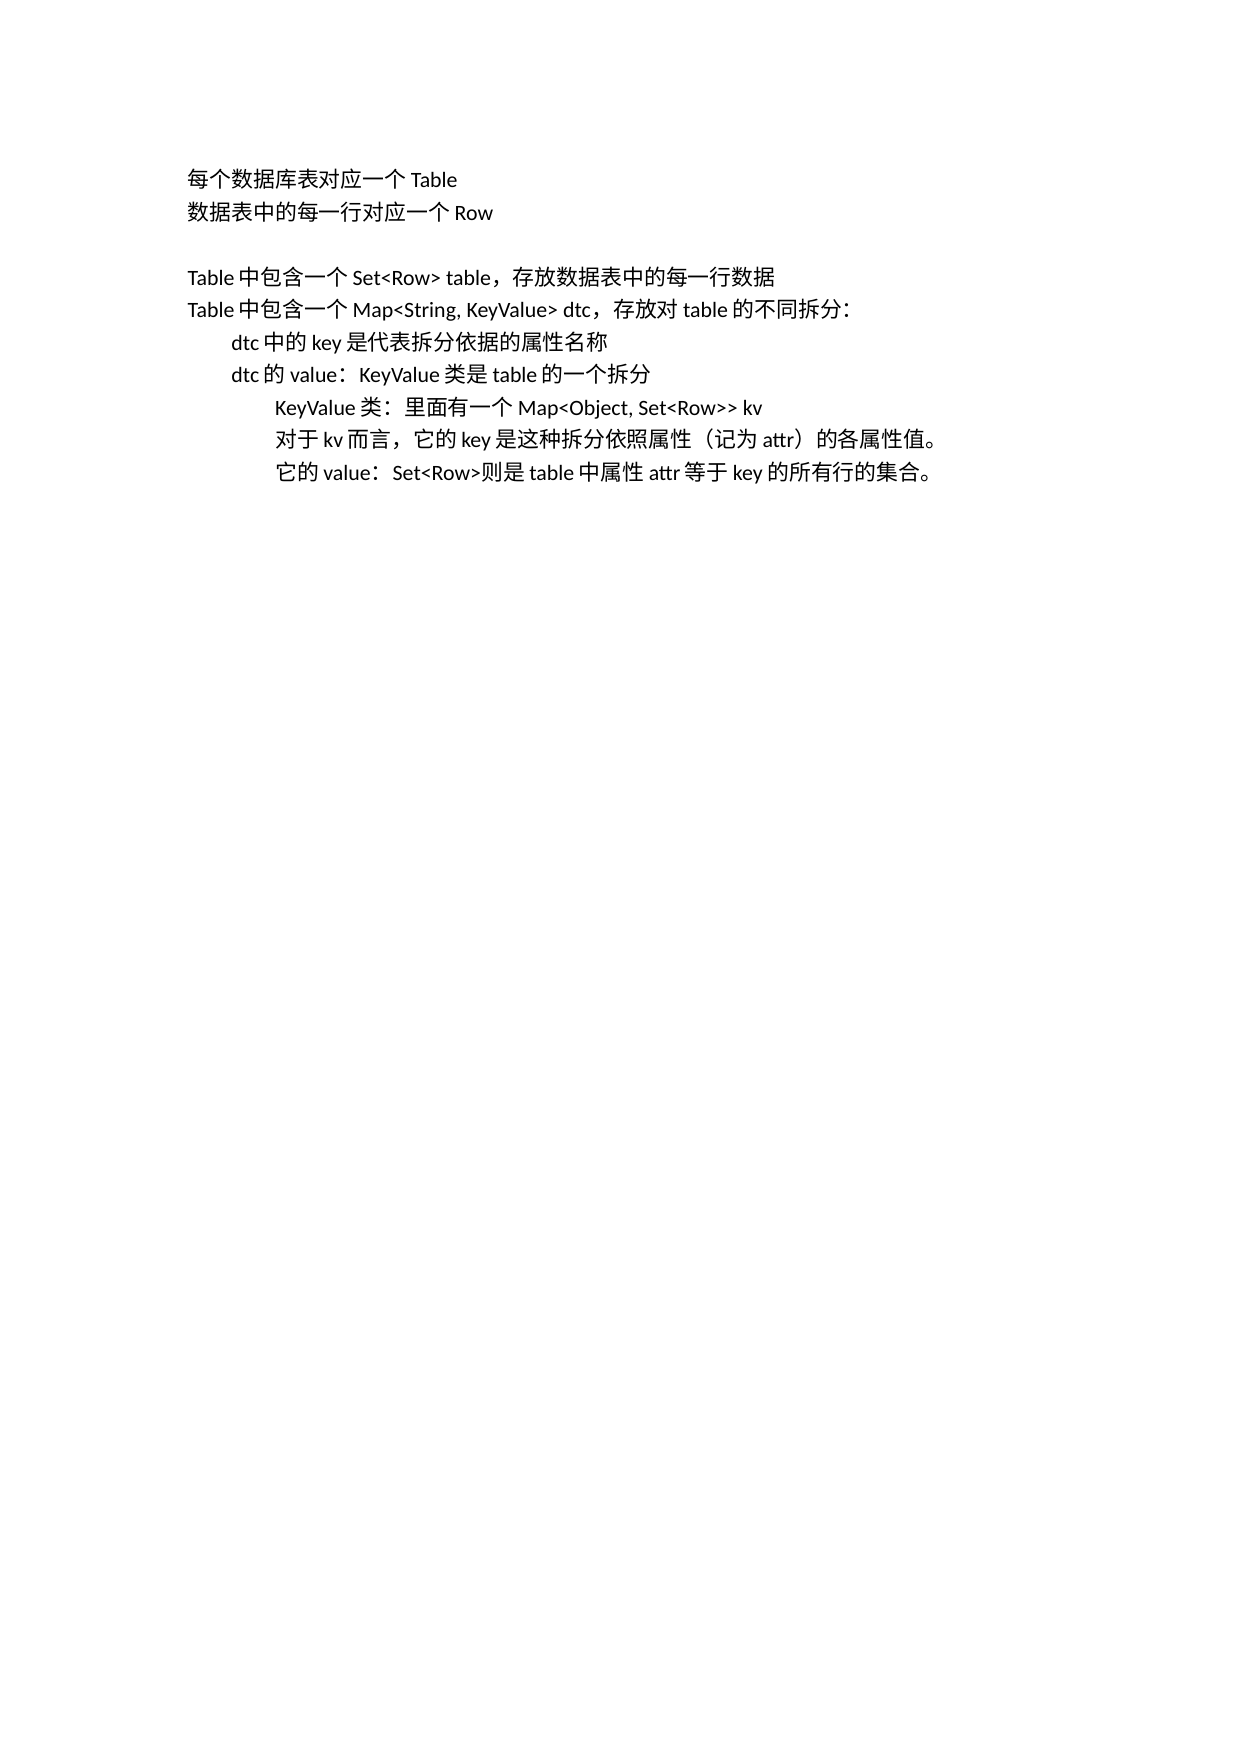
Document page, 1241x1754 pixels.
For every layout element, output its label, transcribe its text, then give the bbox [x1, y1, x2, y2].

text KeyValue类：里面有一个Map<Object, Set<Row>> kv [231, 389, 1053, 422]
text 它的value：Set<Row>则是table中属性attr等于key的所有行的集合。 [231, 454, 1053, 487]
text dtc的value：KeyValue类是table的一个拆分 [187, 357, 1053, 389]
text dtc中的key是代表拆分依据的属性名称 [187, 324, 1053, 357]
text 数据表中的每一行对应一个Row [187, 194, 1053, 227]
text 每个数据库表对应一个Table [187, 162, 1053, 194]
text 对于kv而言，它的key是这种拆分依照属性（记为attr）的各属性值。 [231, 422, 1053, 454]
text Table中包含一个Set<Row> table，存放数据表中的每一行数据 [187, 259, 1053, 292]
text Table中包含一个Map<String, KeyValue> dtc，存放对table的不同拆分： [187, 292, 1053, 324]
